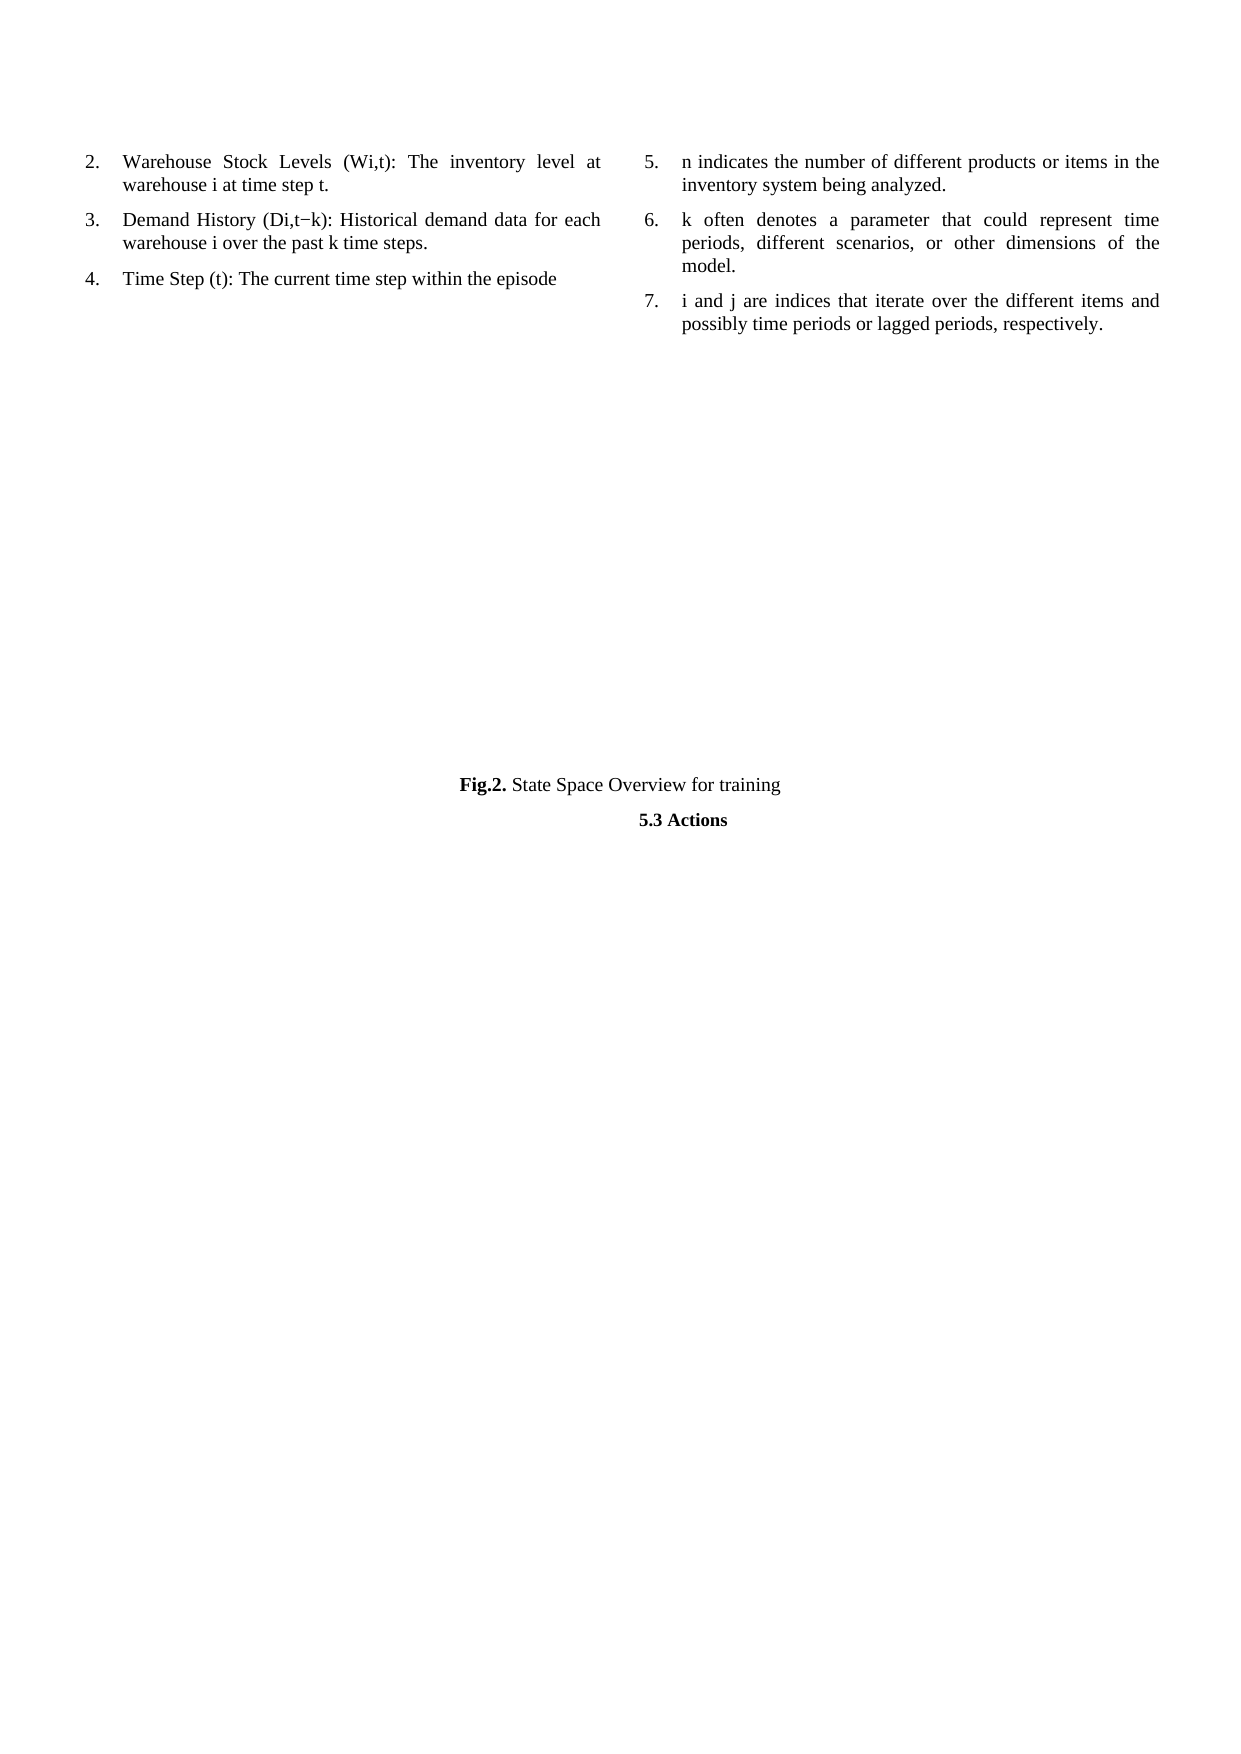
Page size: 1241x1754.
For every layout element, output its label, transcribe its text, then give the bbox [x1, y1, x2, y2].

list Demand History (Di,t−k): Historical demand data for each warehouse i over the past k time steps. [85, 208, 601, 254]
list Warehouse Stock Levels (Wi,t): The inventory level at warehouse i at time step t. [85, 150, 601, 196]
list k often denotes a parameter that could represent time periods, different scenarios, or other dimensions of the model. [644, 208, 1160, 277]
list n indicates the number of different products or items in the inventory system being analyzed. [644, 150, 1160, 196]
list Time Step (t): The current time step within the episode [85, 267, 601, 289]
text Fig.2. State Space Overview for training [80, 773, 1160, 796]
text 5.3 Actions [639, 808, 1160, 831]
list i and j are indices that iterate over the different items and possibly time periods or lagged periods, respectively. [644, 289, 1160, 335]
